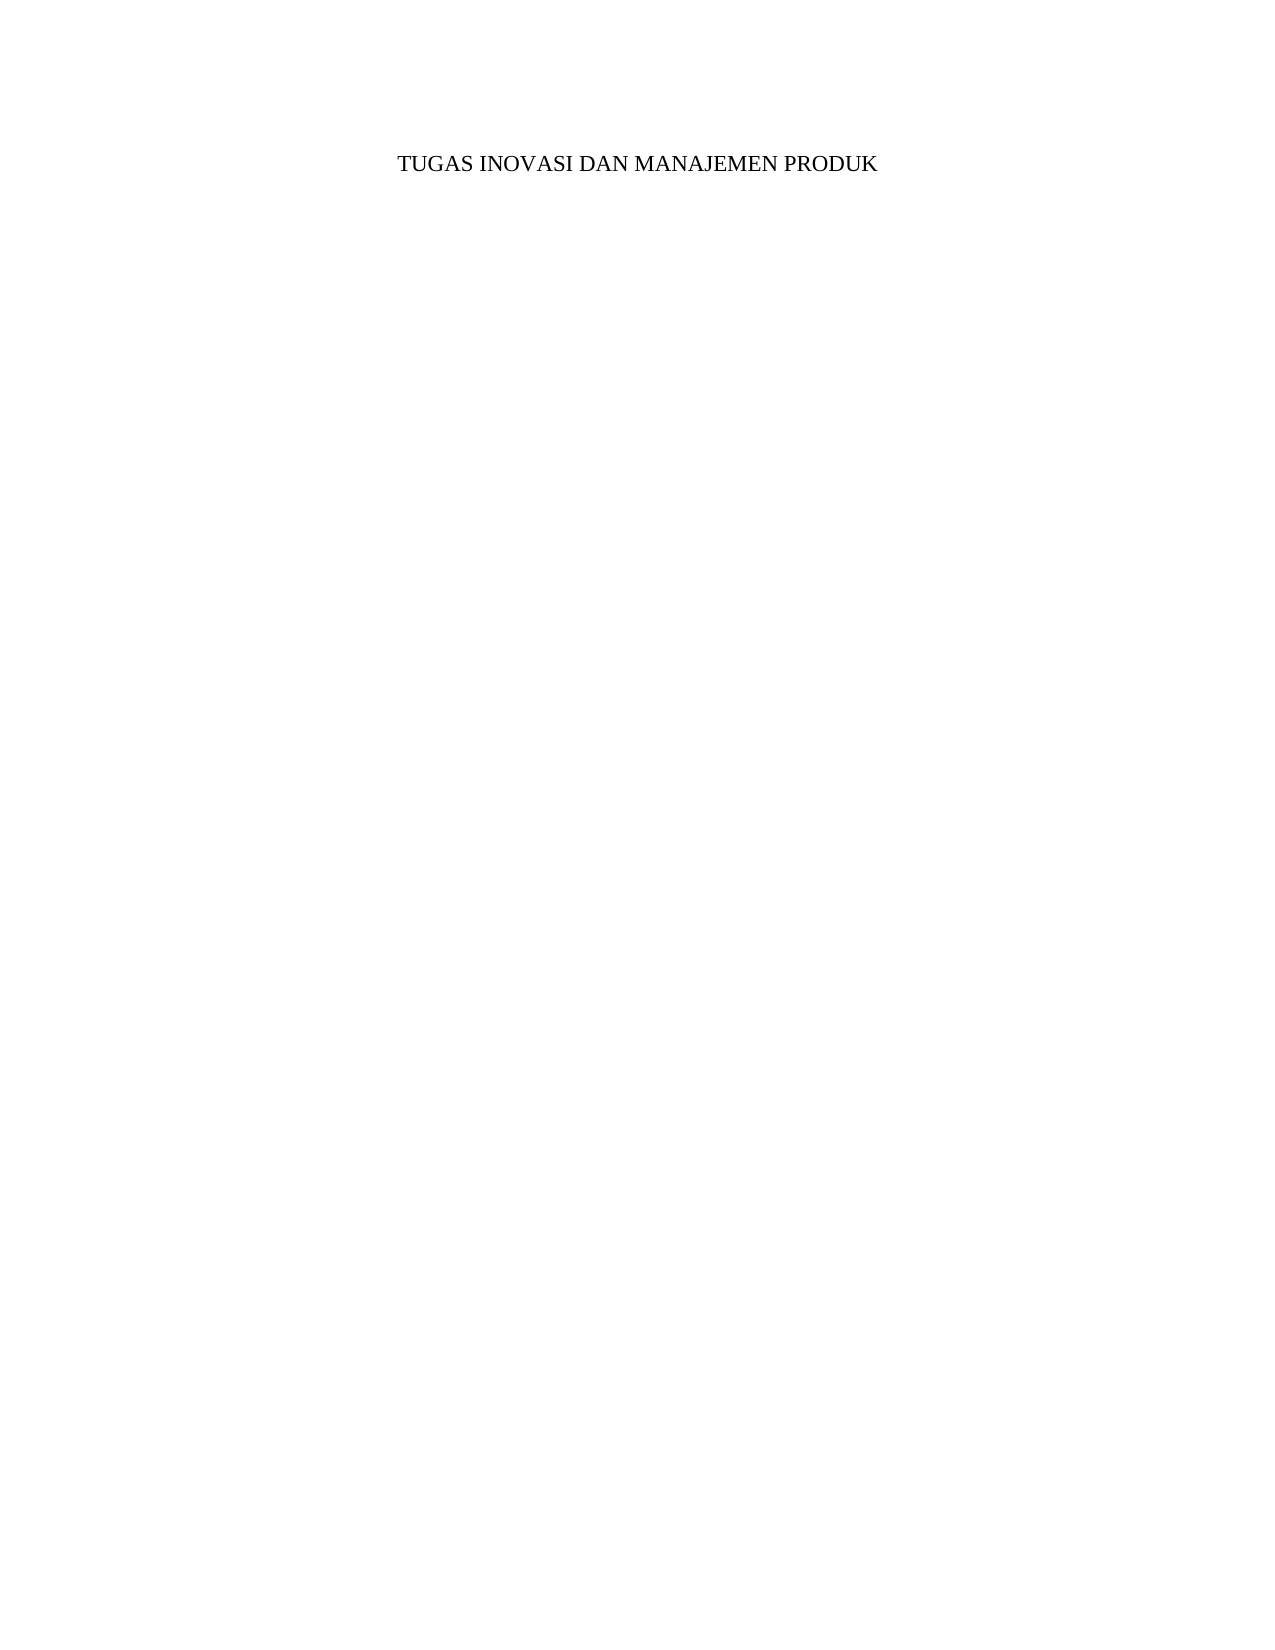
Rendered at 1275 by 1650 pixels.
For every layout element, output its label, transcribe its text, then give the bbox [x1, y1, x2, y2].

text TUGAS INOVASI DAN MANAJEMEN PRODUK [150, 150, 1125, 176]
